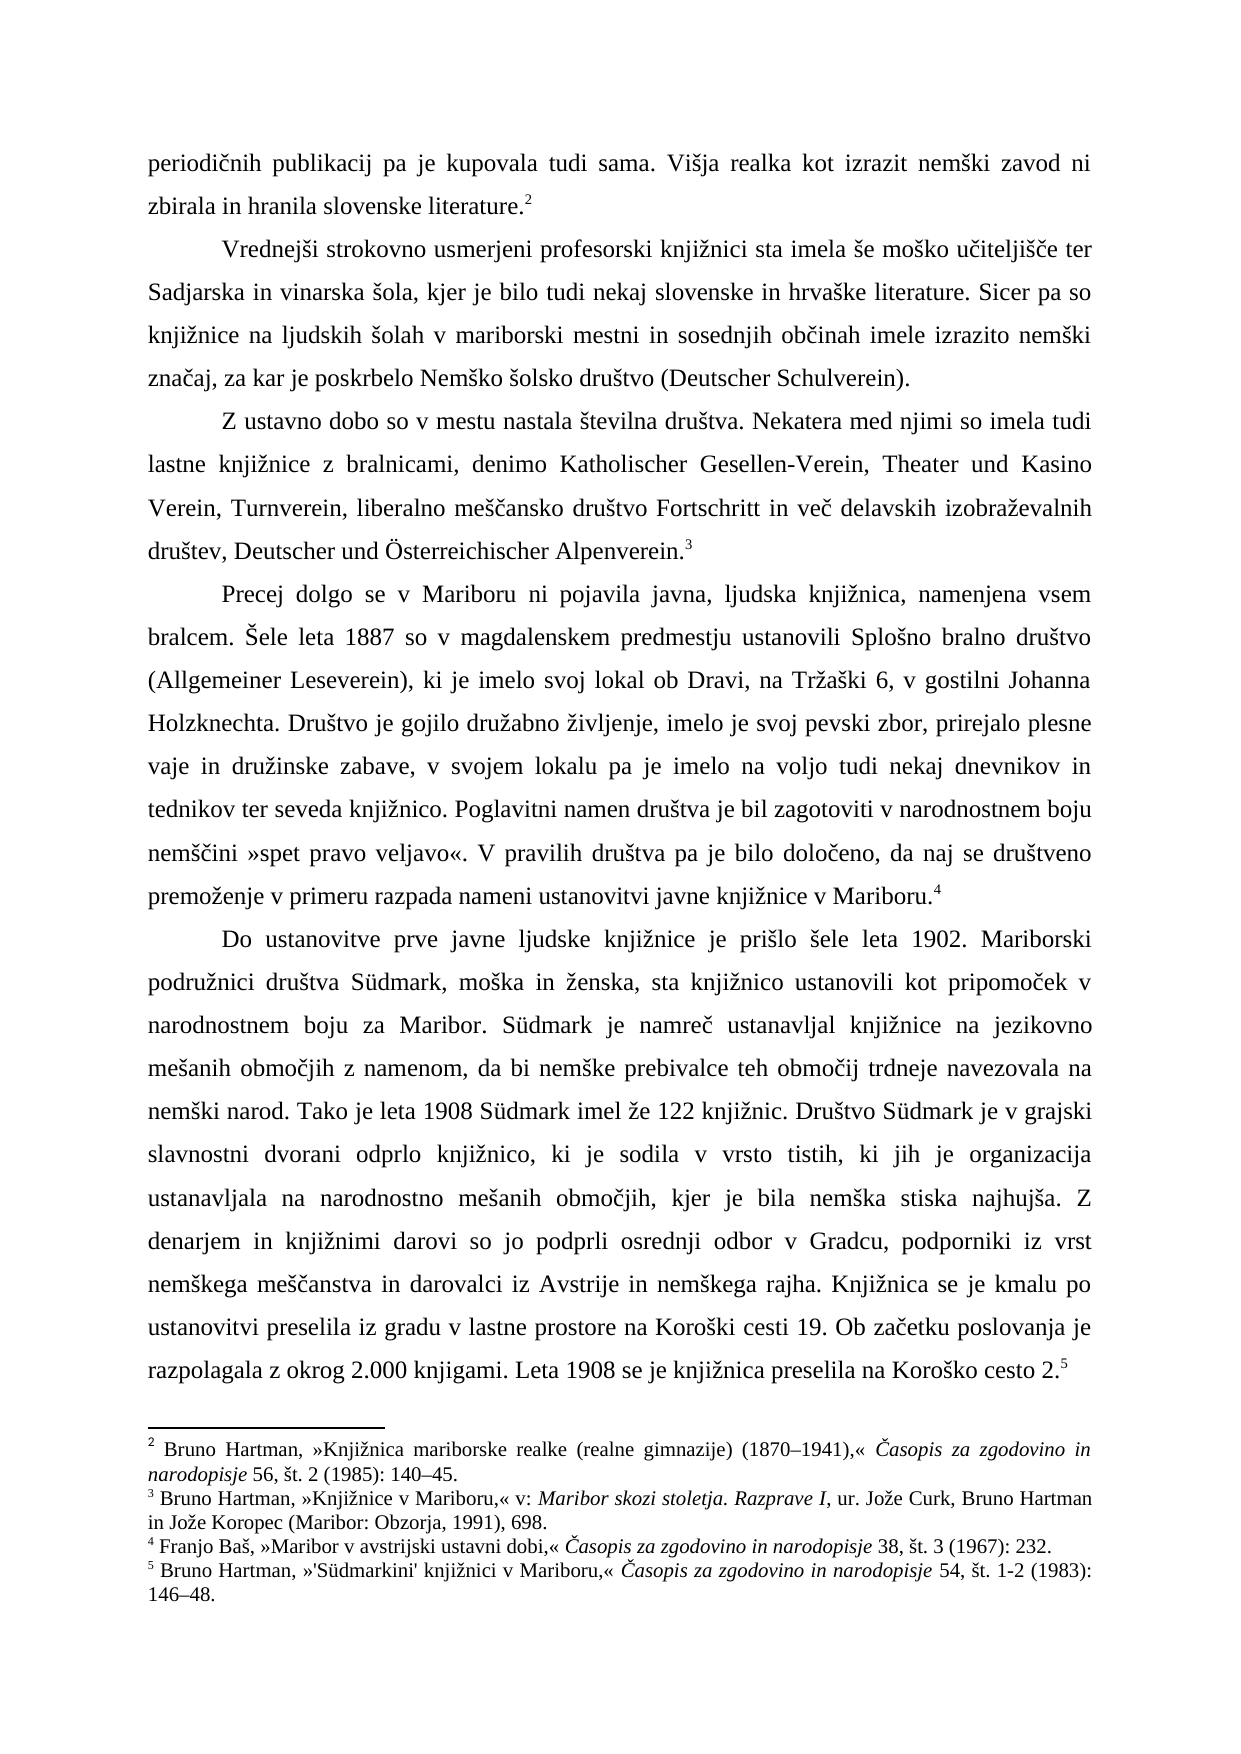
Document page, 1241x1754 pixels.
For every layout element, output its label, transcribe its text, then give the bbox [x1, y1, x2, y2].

text Z ustavno dobo so v mestu nastala številna društva. Nekatera med njimi so imela tudi lastne knjižnice z bralnicami, denimo Katholischer Gesellen-Verein, Theater und Kasino Verein, Turnverein, liberalno meščansko društvo Fortschritt in več delavskih izobraževalnih društev, Deutscher und Österreichischer Alpenverein. [148, 406, 1093, 564]
text Precej dolgo se v Mariboru ni pojavila javna, ljudska knjižnica, namenjena vsem bralcem. Šele leta 1887 so v magdalenskem predmestju ustanovili Splošno bralno društvo (Allgemeiner Leseverein), ki je imelo svoj lokal ob Dravi, na Tržaški 6, v gostilni Johanna Holzknechta. Društvo je gojilo družabno življenje, imelo je svoj pevski zbor, prirejalo plesne vaje in družinske zabave, v svojem lokalu pa je imelo na voljo tudi nekaj dnevnikov in tednikov ter seveda knjižnico. Poglavitni namen društva je bil zagotoviti v narodnostnem boju nemščini »spet pravo veljavo«. V pravilih društva pa je bilo določeno, da naj se društveno premoženje v primeru razpada nameni ustanovitvi javne knjižnice v Mariboru. [148, 579, 1093, 909]
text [148, 148, 1093, 219]
text Do ustanovitve prve javne ljudske knjižnice je prišlo šele leta 1902. Mariborski podružnici društva Südmark, moška in ženska, sta knjižnico ustanovili kot pripomoček v narodnostnem boju za Maribor. Südmark je namreč ustanavljal knjižnice na jezikovno mešanih območjih z namenom, da bi nemške prebivalce teh območij trdneje navezovala na nemški narod. Tako je leta 1908 Südmark imel že 122 knjižnic. Društvo Südmark je v grajski slavnostni dvorani odprlo knjižnico, ki je sodila v vrsto tistih, ki jih je organizacija ustanavljala na narodnostno mešanih območjih, kjer je bila nemška stiska najhujša. Z denarjem in knjižnimi darovi so jo podprli osrednji odbor v Gradcu, podporniki iz vrst nemškega meščanstva in darovalci iz Avstrije in nemškega rajha. Knjižnica se je kmalu po ustanovitvi preselila iz gradu v lastne prostore na Koroški cesti 19. Ob začetku poslovanja je razpolagala z okrog 2.000 knjigami. Leta 1908 se je knjižnica preselila na Koroško cesto 2. [148, 924, 1093, 1384]
text Vrednejši strokovno usmerjeni profesorski knjižnici sta imela še moško učiteljišče ter Sadjarska in vinarska šola, kjer je bilo tudi nekaj slovenske in hrvaške literature. Sicer pa so knjižnice na ljudskih šolah v mariborski mestni in sosednjih občinah imele izrazito nemški značaj, za kar je poskrbelo Nemško šolsko društvo (Deutscher Schulverein). [148, 234, 1093, 392]
